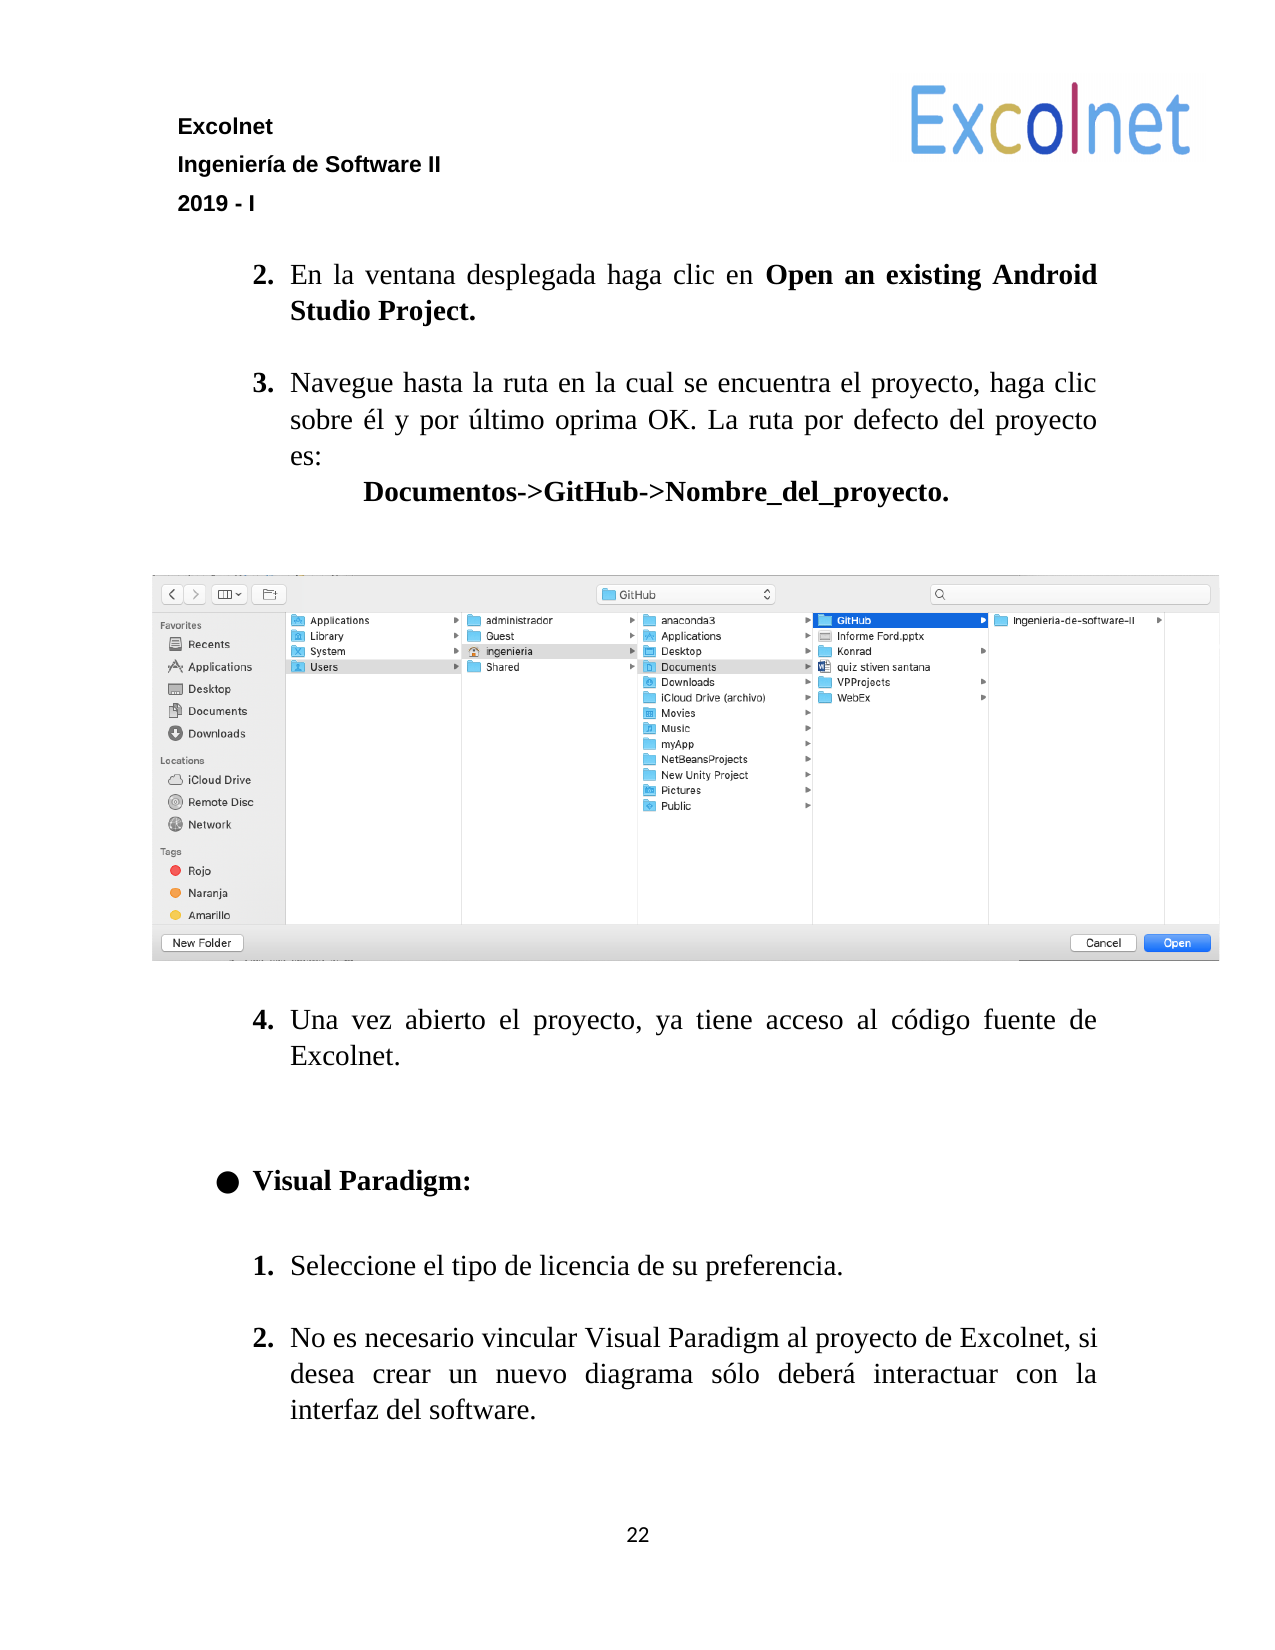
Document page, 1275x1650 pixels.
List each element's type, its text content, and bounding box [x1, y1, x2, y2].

list En la ventana desplegada haga clic en Open an existing Android Studio Project. [252, 257, 1098, 327]
list Una vez abierto el proyecto, ya tiene acceso al código fuente de Excolnet. [252, 1002, 1098, 1072]
list No es necesario vincular Visual Paradigm al proyecto de Excolnet, si desea crear un nuevo diagrama sólo deberá interactuar con la interfaz del software. [252, 1320, 1098, 1426]
list Visual Paradigm: [215, 1147, 1098, 1207]
list Navegue hasta la ruta en la cual se encuentra el proyecto, haga clic sobre él y por último oprima OK. La ruta por defecto del proyecto es: [252, 366, 1098, 471]
list Seleccione el tipo de licencia de su preferencia. [252, 1248, 1098, 1281]
picture [152, 575, 1220, 961]
picture [889, 73, 1207, 162]
text Documentos->GitHub->Nombre_del_proyecto. [215, 474, 1098, 508]
